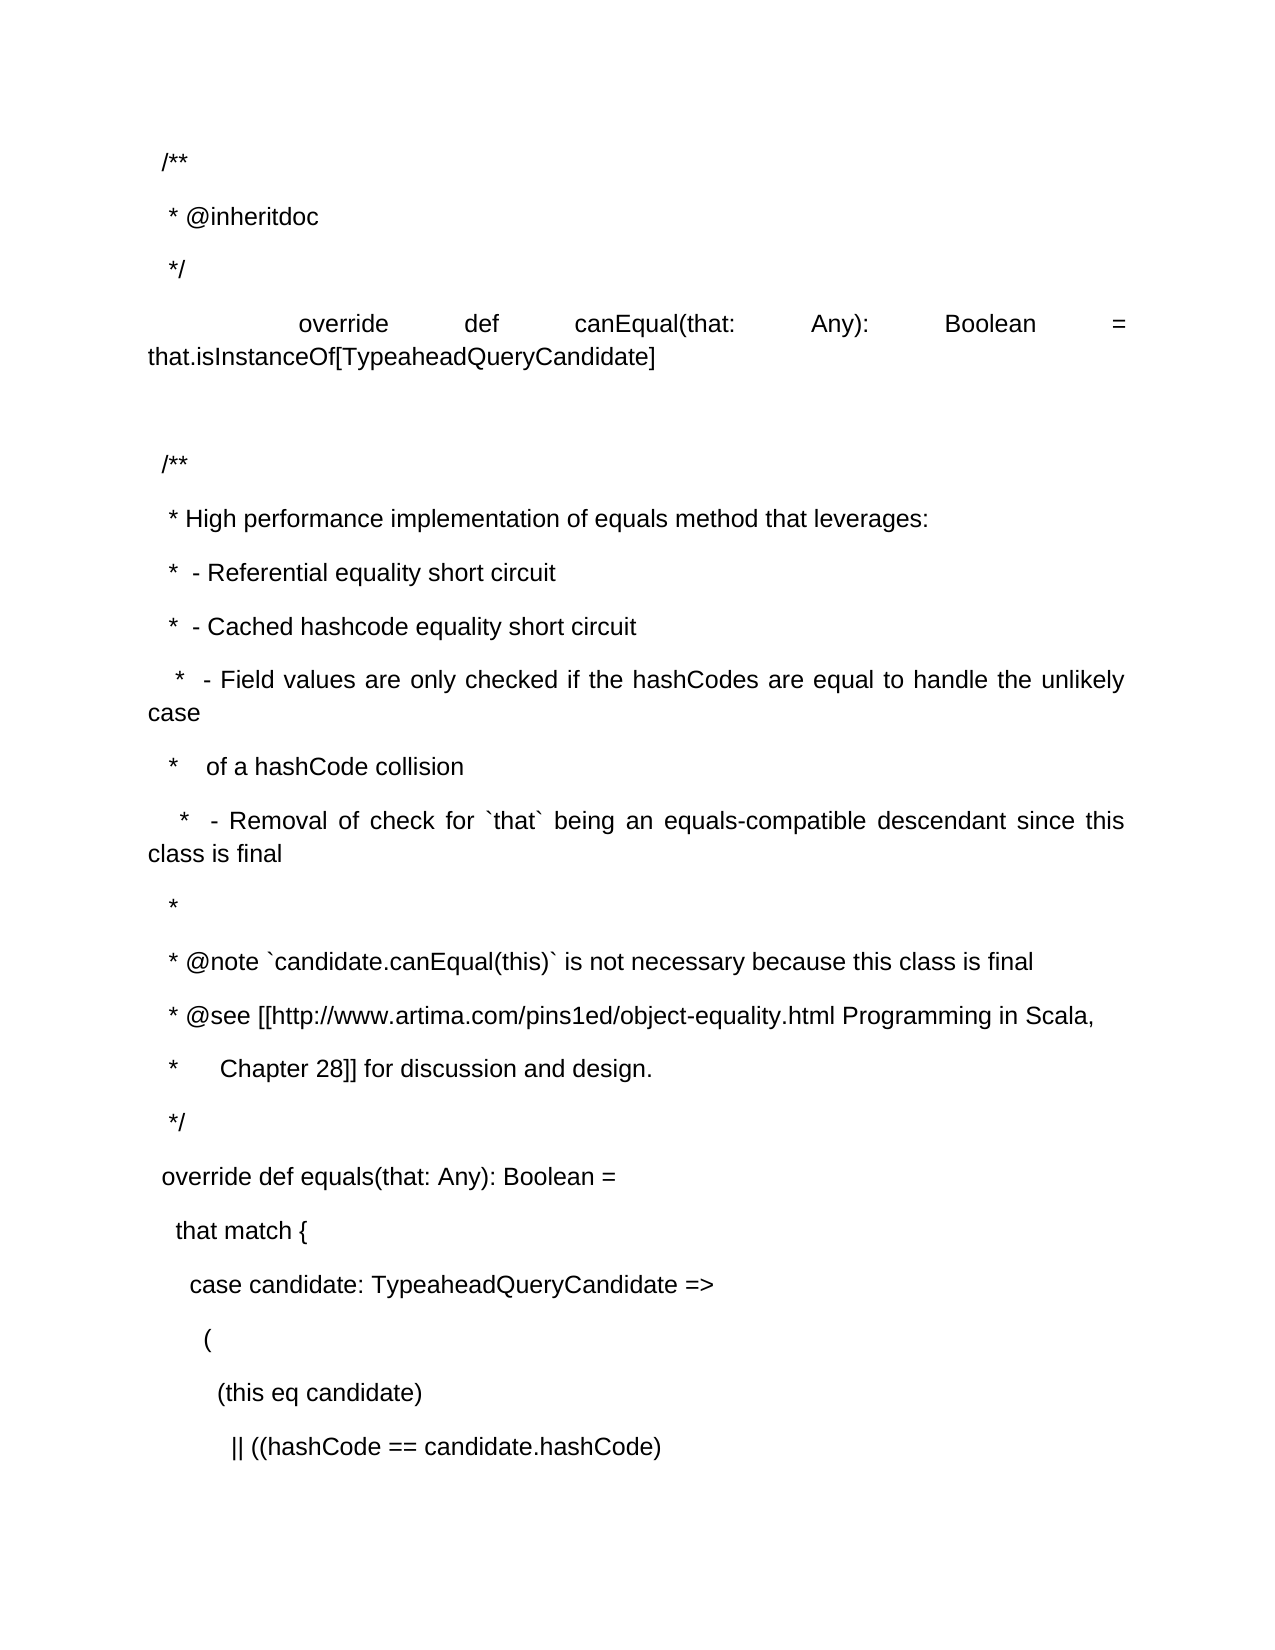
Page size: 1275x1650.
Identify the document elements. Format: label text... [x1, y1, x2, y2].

text * of a hashCode collision [148, 752, 1127, 781]
text that match { [148, 1216, 1127, 1245]
text || ((hashCode == candidate.hashCode) [148, 1431, 1127, 1460]
text (this eq candidate) [148, 1378, 1127, 1406]
text */ [148, 255, 1127, 284]
text /** [148, 450, 1127, 479]
text override def equals(that: Any): Boolean = [148, 1162, 1127, 1191]
text * [148, 893, 1127, 922]
text override def canEqual(that: Any): Boolean = that.isInstanceOf[TypeaheadQueryCandidate] [148, 309, 1127, 371]
text * - Removal of check for `that` being an equals-compatible descendant since this class is final [148, 806, 1127, 868]
text * - Cached hashcode equality short circuit [148, 611, 1127, 640]
text * - Field values are only checked if the hashCodes are equal to handle the unlikely case [148, 665, 1127, 727]
text * @inheritdoc [148, 201, 1127, 230]
text * - Referential equality short circuit [148, 558, 1127, 586]
text case candidate: TypeaheadQueryCandidate => [148, 1270, 1127, 1299]
text */ [148, 1108, 1127, 1137]
text ( [148, 1324, 1127, 1352]
text * @see [[http://www.artima.com/pins1ed/object-equality.html Programming in Scala, [148, 1001, 1127, 1029]
text /** [148, 148, 1127, 176]
text * Chapter 28]] for discussion and design. [148, 1054, 1127, 1083]
text * @note `candidate.canEqual(this)` is not necessary because this class is final [148, 947, 1127, 976]
text * High performance implementation of equals method that leverages: [148, 504, 1127, 532]
